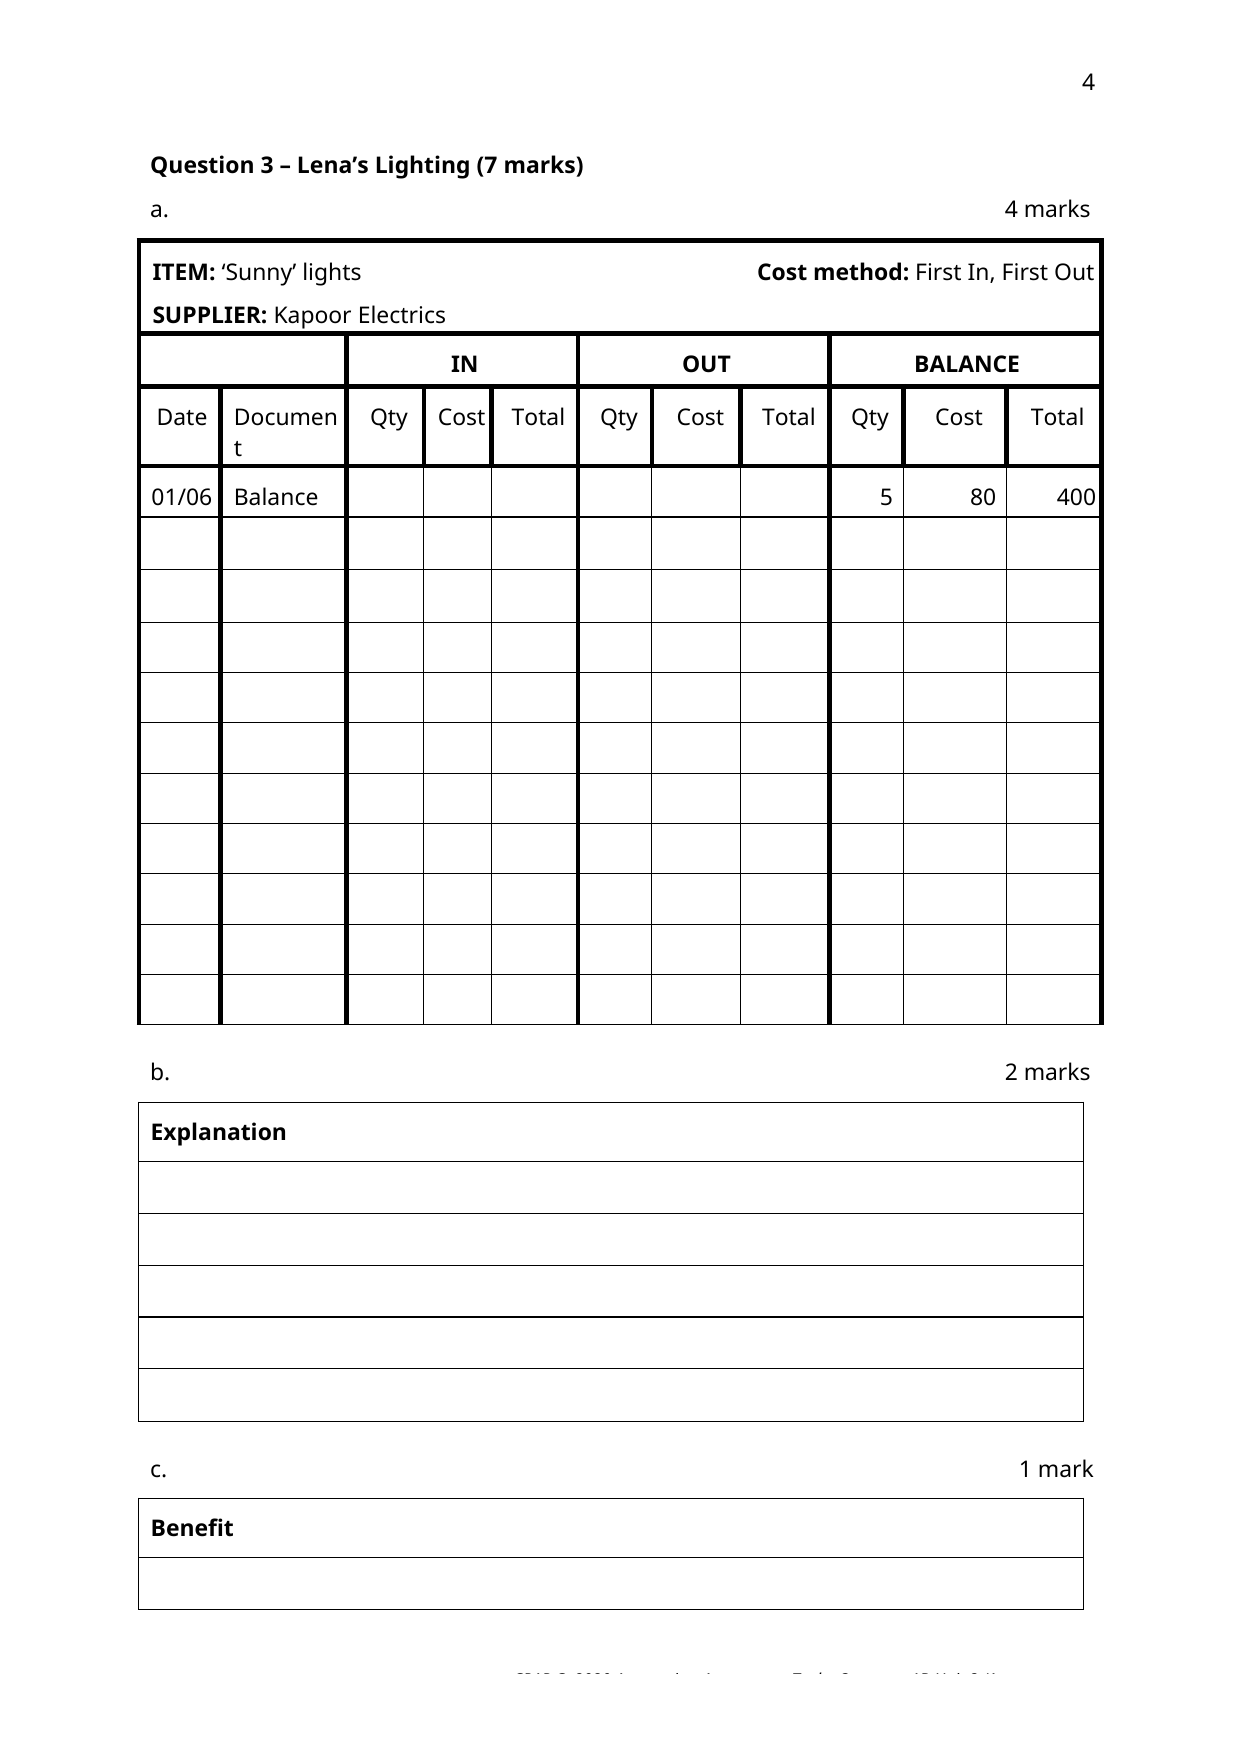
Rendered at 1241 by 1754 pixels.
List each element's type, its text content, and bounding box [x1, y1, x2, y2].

table_cell [1007, 570, 1099, 622]
table_cell [349, 824, 423, 873]
table_cell [223, 975, 344, 1024]
table_cell [904, 623, 1006, 672]
table_cell [223, 570, 344, 622]
table_cell [741, 570, 827, 622]
table_cell OUT [580, 336, 827, 384]
table_cell Balance [223, 468, 344, 516]
table_cell [139, 1266, 1083, 1316]
table_cell [832, 673, 903, 722]
table_cell [652, 468, 740, 516]
table_header Explanation [139, 1103, 1083, 1161]
table_cell [832, 774, 903, 823]
table_cell [652, 925, 740, 974]
table_cell [492, 774, 576, 823]
table_cell [223, 623, 344, 672]
table_cell [424, 623, 491, 672]
table_cell [141, 723, 218, 773]
table_cell Qty [832, 389, 901, 463]
table_cell [580, 518, 651, 569]
table_cell [223, 874, 344, 923]
table_cell [492, 468, 576, 516]
list 2 marks [150, 1056, 1117, 1087]
table_cell [832, 874, 903, 923]
table_cell Total [1009, 389, 1099, 463]
table_cell [580, 774, 651, 823]
table_cell [741, 723, 827, 773]
table_cell [904, 874, 1006, 923]
table_cell [580, 673, 651, 722]
table_cell [139, 1162, 1083, 1213]
table_cell Date [141, 389, 218, 463]
table_cell [652, 774, 740, 823]
table_cell [741, 824, 827, 873]
table_cell [652, 518, 740, 569]
table_cell [1007, 673, 1099, 722]
table_cell [141, 336, 344, 384]
table_cell [832, 723, 903, 773]
table_cell [349, 570, 423, 622]
table_cell [349, 723, 423, 773]
table_cell [652, 723, 740, 773]
table_cell [652, 623, 740, 672]
table_header Benefit [139, 1499, 1083, 1557]
table_cell [832, 925, 903, 974]
table_cell [141, 975, 218, 1024]
table_cell 01/06 [141, 468, 218, 516]
table_cell [580, 925, 651, 974]
table_cell [424, 925, 491, 974]
table_cell [1007, 874, 1099, 923]
table_cell [223, 925, 344, 974]
table_cell [1007, 925, 1099, 974]
table_cell 80 [904, 468, 1006, 516]
table_cell [492, 874, 576, 923]
table_cell [424, 774, 491, 823]
table_cell [904, 723, 1006, 773]
table_cell [424, 824, 491, 873]
table_cell [652, 975, 740, 1024]
table_cell [652, 874, 740, 923]
table_cell [349, 774, 423, 823]
table_cell [424, 975, 491, 1024]
table_cell 400 [1007, 468, 1099, 516]
table_cell Total [743, 389, 827, 463]
table_cell [349, 673, 423, 722]
table_cell [904, 673, 1006, 722]
table_cell [580, 623, 651, 672]
table_cell [141, 570, 218, 622]
table_cell [580, 975, 651, 1024]
table_cell [424, 518, 491, 569]
table_cell [741, 925, 827, 974]
table_cell [141, 774, 218, 823]
table_cell [141, 623, 218, 672]
table_cell [741, 975, 827, 1024]
table_cell [424, 874, 491, 923]
list 4 marks [150, 193, 1117, 224]
table_cell [424, 468, 491, 516]
table_cell [349, 468, 423, 516]
table_cell Cost [654, 389, 738, 463]
table_cell [424, 723, 491, 773]
table_cell [1007, 623, 1099, 672]
table_cell [904, 975, 1006, 1024]
list 1 mark [150, 1452, 1117, 1484]
table_cell [832, 623, 903, 672]
table_cell [580, 824, 651, 873]
table_cell [424, 570, 491, 622]
table_cell [652, 570, 740, 622]
table_cell [904, 774, 1006, 823]
table_cell Qty [580, 389, 650, 463]
table_cell [141, 673, 218, 722]
table_cell [580, 723, 651, 773]
table_cell [424, 673, 491, 722]
table_cell [349, 925, 423, 974]
table_cell [580, 468, 651, 516]
table_cell [741, 468, 827, 516]
table_cell [223, 723, 344, 773]
table_cell [741, 623, 827, 672]
table_cell Qty [349, 389, 422, 463]
table_cell [832, 570, 903, 622]
table_cell [223, 518, 344, 569]
table_cell [492, 518, 576, 569]
table_cell [349, 623, 423, 672]
table_cell [904, 518, 1006, 569]
table_cell [139, 1558, 1083, 1609]
table_cell [349, 874, 423, 923]
table_cell [492, 623, 576, 672]
table_cell [223, 824, 344, 873]
table_cell [223, 673, 344, 722]
table_cell [223, 774, 344, 823]
table_cell [139, 1369, 1083, 1421]
table_cell [652, 824, 740, 873]
table_cell [904, 925, 1006, 974]
table_cell [1007, 824, 1099, 873]
table_cell Cost [426, 389, 489, 463]
table_cell [349, 518, 423, 569]
table_cell [1007, 774, 1099, 823]
table_cell [349, 975, 423, 1024]
table_cell [832, 824, 903, 873]
table_cell [580, 874, 651, 923]
table_header ITEM: ‘Sunny’ lights Cost method: First In, First Out SUPPLIER: Kapoor Electrics [141, 243, 1099, 331]
table_cell [832, 975, 903, 1024]
table_cell [492, 975, 576, 1024]
table_cell [141, 518, 218, 569]
table_cell [580, 570, 651, 622]
table_cell [492, 570, 576, 622]
table_cell Document [223, 389, 344, 463]
table_cell Cost [906, 389, 1004, 463]
table_cell [139, 1318, 1083, 1368]
table_cell [741, 774, 827, 823]
table_cell [139, 1214, 1083, 1264]
table_cell BALANCE [832, 336, 1099, 384]
table_cell [141, 925, 218, 974]
table_cell 5 [832, 468, 903, 516]
table_cell [1007, 975, 1099, 1024]
table_cell Total [494, 389, 576, 463]
table_cell [1007, 723, 1099, 773]
table_cell [492, 673, 576, 722]
table_cell [141, 824, 218, 873]
table_cell [492, 925, 576, 974]
table_cell [1007, 518, 1099, 569]
table_cell [492, 723, 576, 773]
table_cell [741, 874, 827, 923]
table_cell [904, 824, 1006, 873]
table_cell [741, 518, 827, 569]
table_cell [652, 673, 740, 722]
table_cell [832, 518, 903, 569]
table_cell [904, 570, 1006, 622]
table_cell [141, 874, 218, 923]
text Question 3 – Lena’s Lighting (7 marks) [150, 149, 1117, 180]
table_cell [492, 824, 576, 873]
table_cell IN [349, 336, 576, 384]
table_cell [741, 673, 827, 722]
